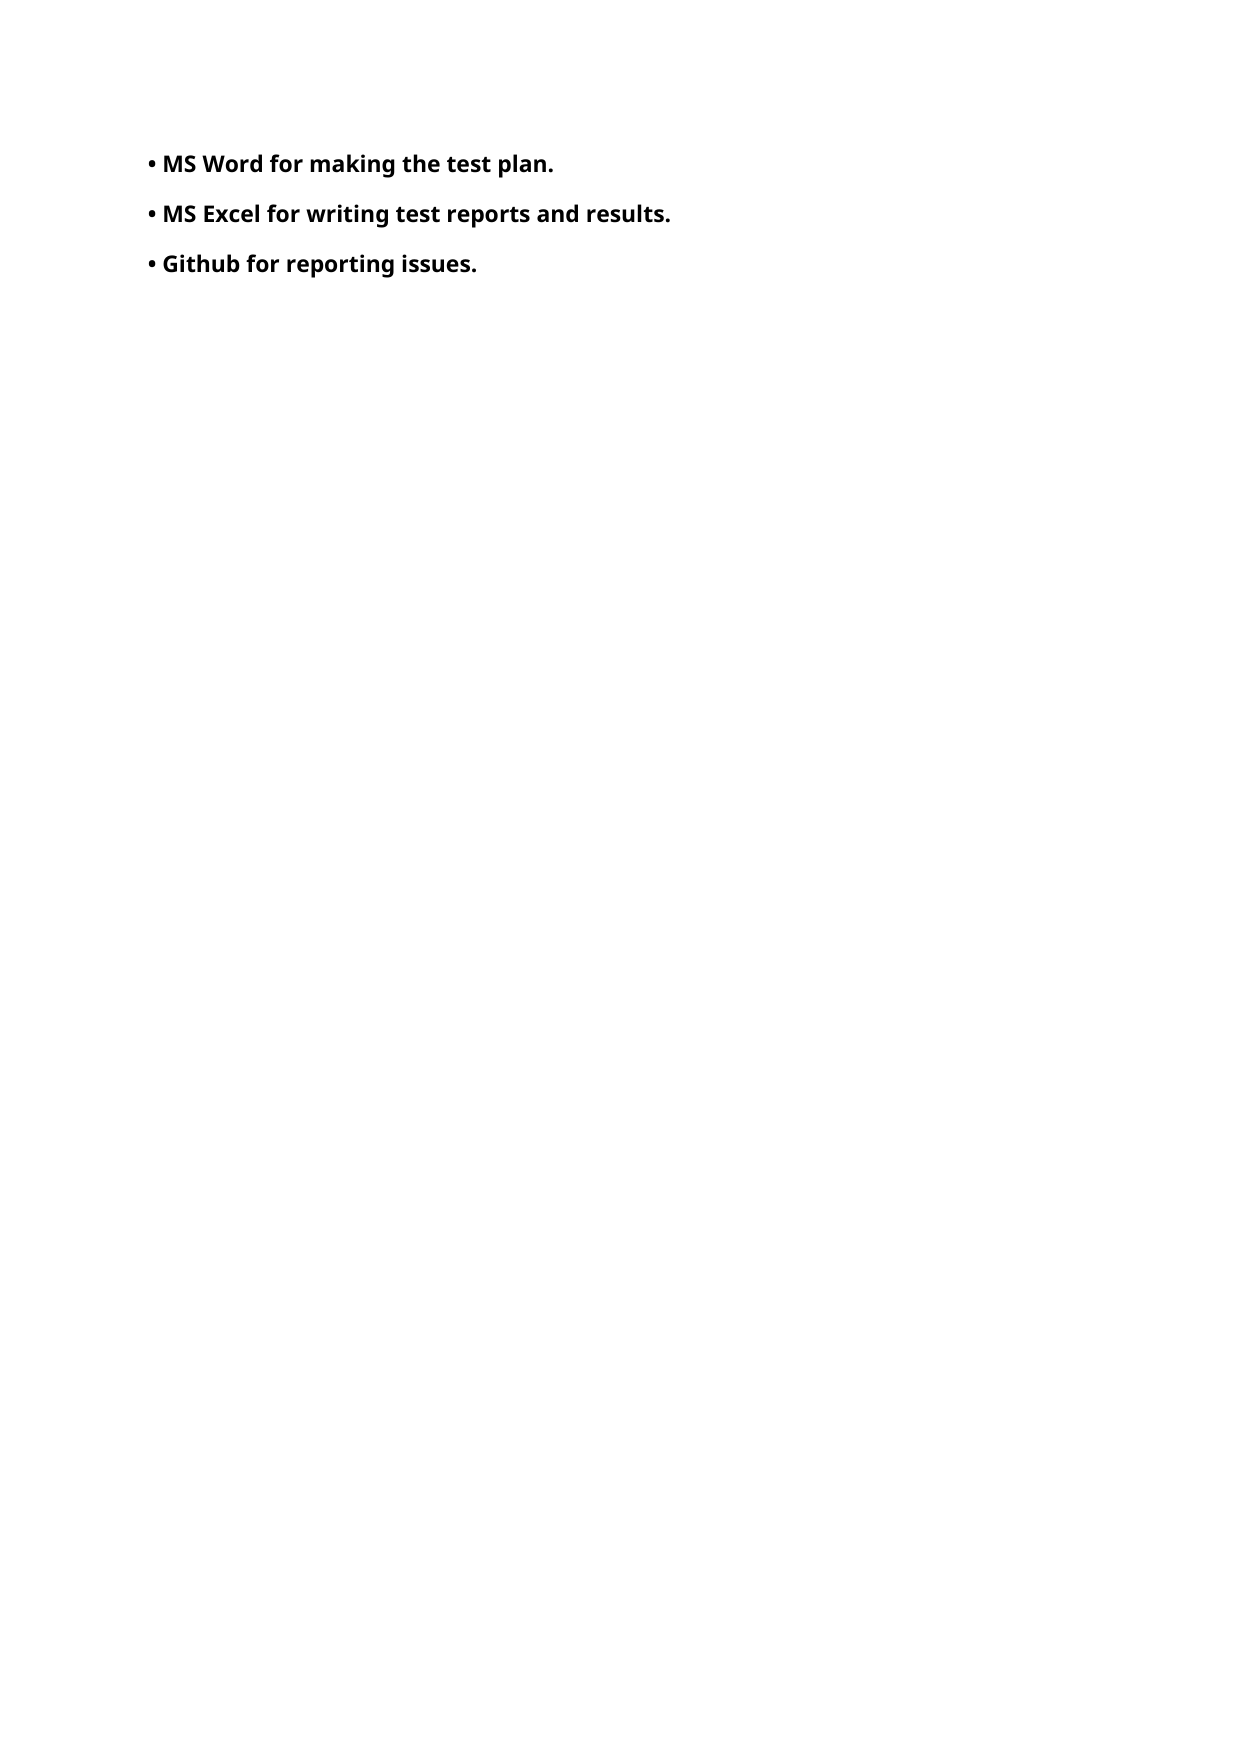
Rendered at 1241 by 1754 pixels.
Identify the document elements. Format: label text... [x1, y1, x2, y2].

text • MS Word for making the test plan. [148, 148, 1093, 179]
text • Github for reporting issues. [148, 248, 1093, 280]
text • MS Excel for writing test reports and results. [148, 198, 1093, 229]
